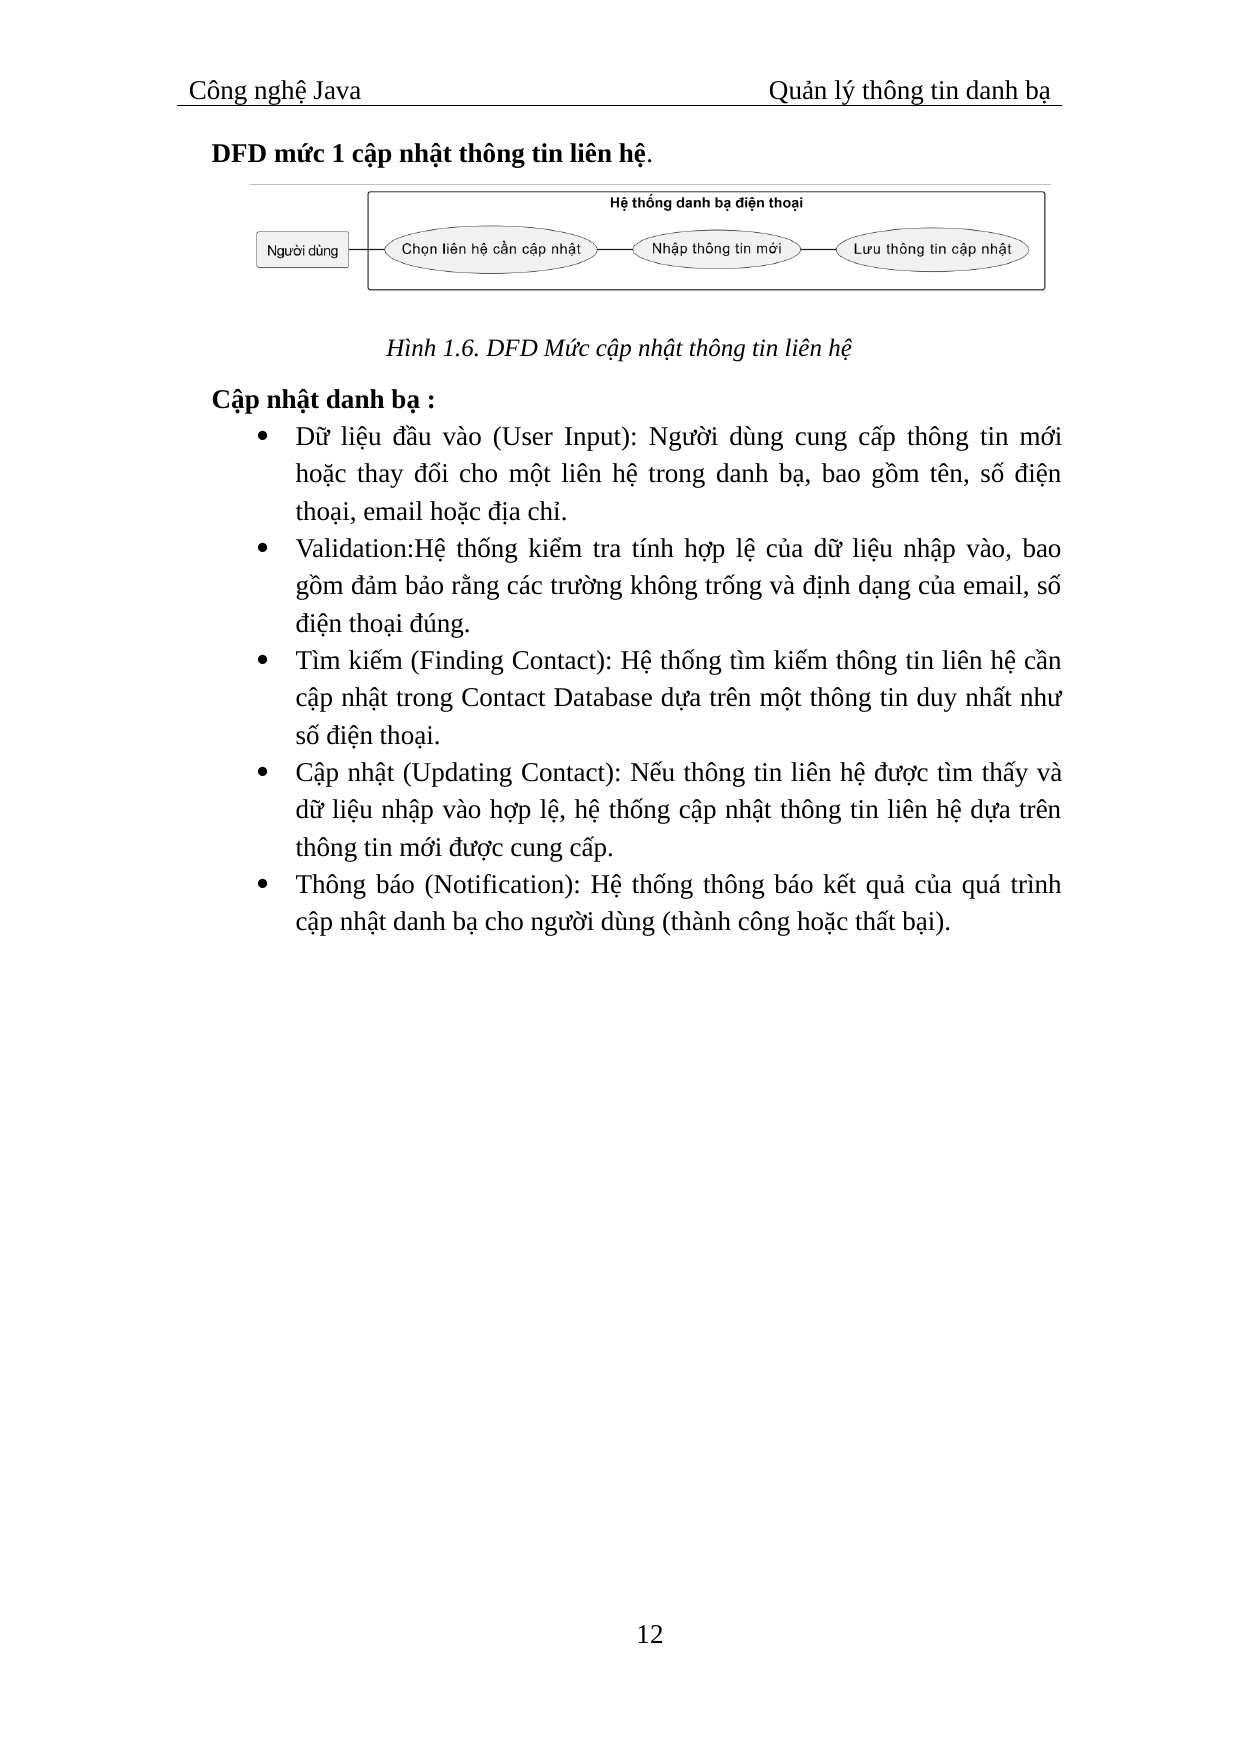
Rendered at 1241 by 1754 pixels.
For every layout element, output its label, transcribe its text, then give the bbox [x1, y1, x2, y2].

picture [239, 174, 1061, 306]
text Hình 1.6. DFD Mức cập nhật thông tin liên hệ [177, 333, 1063, 362]
text DFD mức 1 cập nhật thông tin liên hệ. [177, 137, 1063, 168]
list Validation:Hệ thống kiểm tra tính hợp lệ của dữ liệu nhập vào, bao gồm đảm bảo rằng các trường không trống và định dạng của email, số điện thoại đúng. [258, 532, 1063, 638]
list Thông báo (Notification): Hệ thống thông báo kết quả của quá trình cập nhật danh bạ cho người dùng (thành công hoặc thất bại). [258, 868, 1063, 937]
text Cập nhật danh bạ : [177, 383, 1063, 414]
list Dữ liệu đầu vào (User Input): Người dùng cung cấp thông tin mới hoặc thay đổi cho một liên hệ trong danh bạ, bao gồm tên, số điện thoại, email hoặc địa chỉ. [258, 420, 1063, 526]
list Tìm kiếm (Finding Contact): Hệ thống tìm kiếm thông tin liên hệ cần cập nhật trong Contact Database dựa trên một thông tin duy nhất như số điện thoại. [258, 644, 1063, 750]
list Cập nhật (Updating Contact): Nếu thông tin liên hệ được tìm thấy và dữ liệu nhập vào hợp lệ, hệ thống cập nhật thông tin liên hệ dựa trên thông tin mới được cung cấp. [258, 756, 1063, 862]
